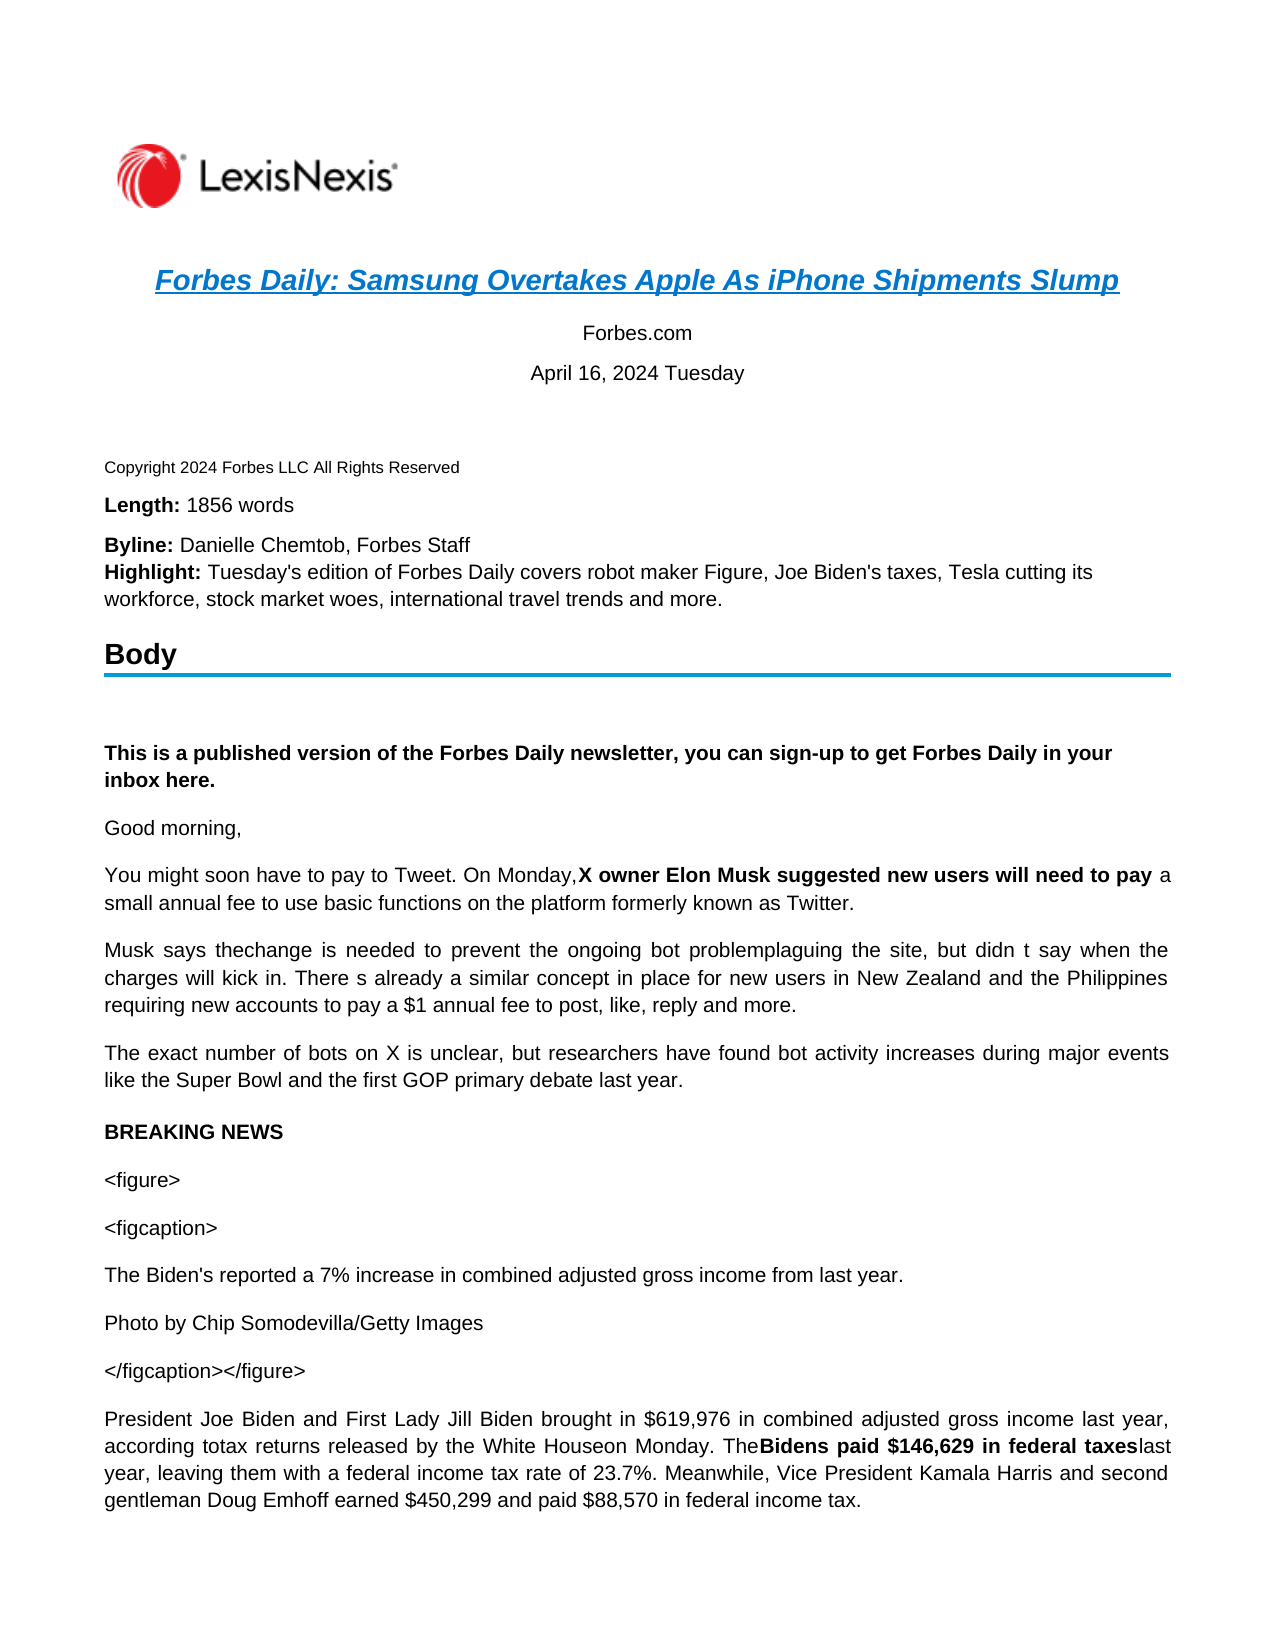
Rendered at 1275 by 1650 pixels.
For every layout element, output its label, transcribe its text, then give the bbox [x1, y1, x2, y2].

text April 16, 2024 Tuesday [104, 357, 1171, 384]
text The Biden's reported a 7% increase in combined adjusted gross income from last year. [104, 1260, 1171, 1287]
text Byline: Danielle Chemtob, Forbes Staff [104, 529, 1171, 556]
text You might soon have to pay to Tweet. On Monday,X owner Elon Musk suggested new users will need to pay a small annual fee to use basic functions on the platform formerly known as Twitter. [104, 860, 1171, 914]
picture [104, 144, 412, 208]
text Length: 1856 words [104, 490, 1171, 517]
text Body [104, 636, 1171, 671]
text </figcaption></figure> [104, 1356, 1171, 1383]
subtitle Forbes Daily: Samsung Overtakes Apple As iPhone Shipments Slump [104, 261, 1171, 297]
text Highlight: Tuesday's edition of Forbes Daily covers robot maker Figure, Joe Biden's taxes, Tesla cutting its workforce, stock market woes, international travel trends and more. [104, 556, 1171, 611]
text <figcaption> [104, 1212, 1171, 1239]
text Musk says thechange is needed to prevent the ongoing bot problemplaguing the site, but didn t say when the charges will kick in. There s already a similar concept in place for new users in New Zealand and the Philippines requiring new accounts to pay a $1 annual fee to post, like, reply and more. [104, 935, 1171, 1016]
text Forbes.com [104, 318, 1171, 345]
text BREAKING NEWS [104, 1116, 1171, 1143]
text The exact number of bots on X is unclear, but researchers have found bot activity increases during major events like the Super Bowl and the first GOP primary debate last year. [104, 1037, 1171, 1091]
text Copyright 2024 Forbes LLC All Rights Reserved [104, 426, 1171, 477]
text Photo by Chip Somodevilla/Getty Images [104, 1308, 1171, 1335]
text <figure> [104, 1164, 1171, 1191]
text President Joe Biden and First Lady Jill Biden brought in $619,976 in combined adjusted gross income last year, according totax returns released by the White Houseon Monday. TheBidens paid $146,629 in federal taxeslast year, leaving them with a federal income tax rate of 23.7%. Meanwhile, Vice President Kamala Harris and second gentleman Doug Emhoff earned $450,299 and paid $88,570 in federal income tax. [104, 1404, 1171, 1512]
text Good morning, [104, 812, 1171, 839]
text This is a published version of the Forbes Daily newsletter, you can sign-up to get Forbes Daily in your inbox here. [104, 737, 1171, 791]
